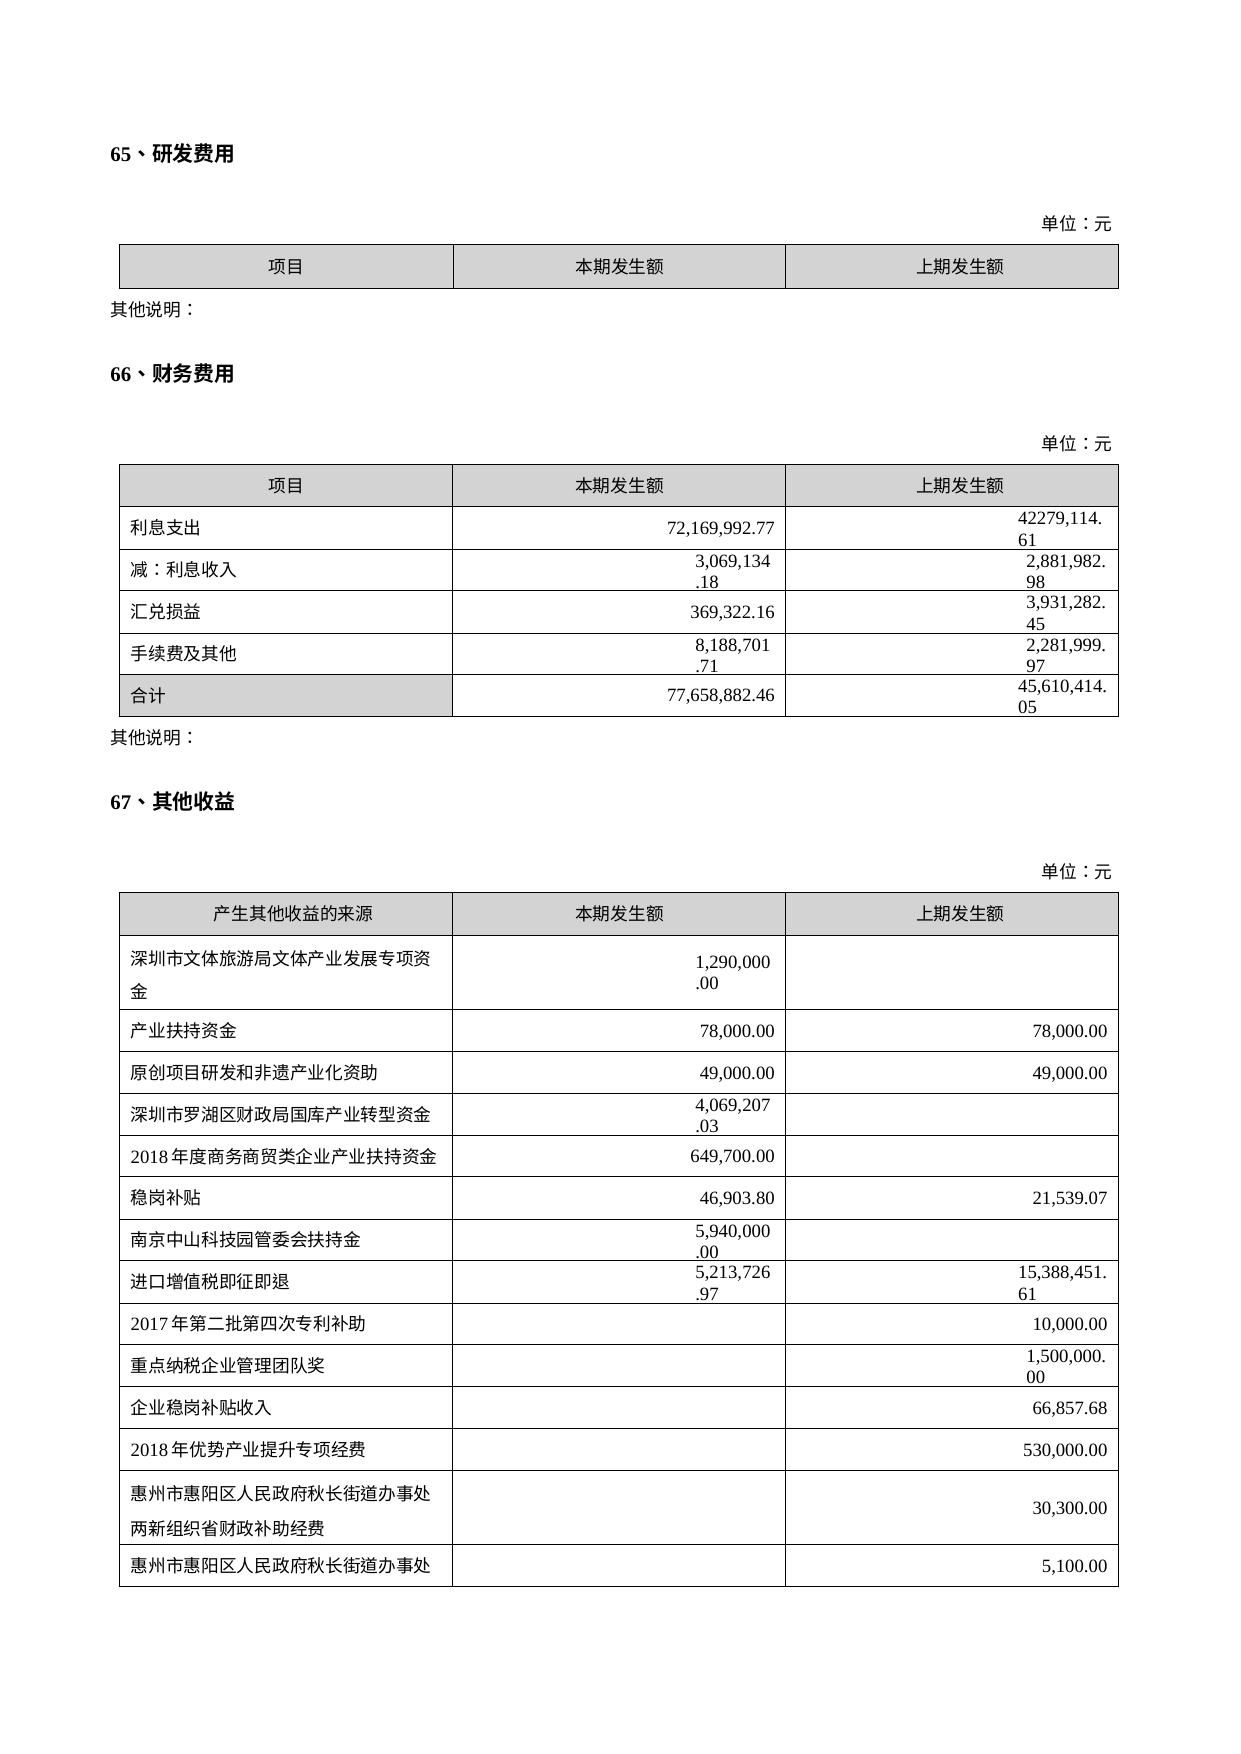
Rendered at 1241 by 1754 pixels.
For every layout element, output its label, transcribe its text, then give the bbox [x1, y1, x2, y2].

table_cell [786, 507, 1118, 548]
text 单位：元 [1041, 212, 1127, 236]
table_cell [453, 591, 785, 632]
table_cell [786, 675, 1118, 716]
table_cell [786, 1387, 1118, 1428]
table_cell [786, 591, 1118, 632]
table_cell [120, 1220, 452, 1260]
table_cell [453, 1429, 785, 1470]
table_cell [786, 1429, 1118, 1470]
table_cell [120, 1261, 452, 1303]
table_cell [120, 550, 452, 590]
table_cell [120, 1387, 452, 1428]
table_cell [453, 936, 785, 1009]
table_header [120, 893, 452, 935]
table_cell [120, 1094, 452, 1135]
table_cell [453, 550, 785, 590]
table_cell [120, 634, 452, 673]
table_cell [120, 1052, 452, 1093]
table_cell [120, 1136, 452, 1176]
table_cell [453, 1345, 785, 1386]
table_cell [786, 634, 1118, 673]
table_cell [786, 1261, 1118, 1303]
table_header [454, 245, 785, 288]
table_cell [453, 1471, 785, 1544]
text 其他说明： [110, 298, 1127, 322]
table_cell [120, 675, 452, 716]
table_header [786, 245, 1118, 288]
subtitle 67、其他收益 [110, 787, 1127, 815]
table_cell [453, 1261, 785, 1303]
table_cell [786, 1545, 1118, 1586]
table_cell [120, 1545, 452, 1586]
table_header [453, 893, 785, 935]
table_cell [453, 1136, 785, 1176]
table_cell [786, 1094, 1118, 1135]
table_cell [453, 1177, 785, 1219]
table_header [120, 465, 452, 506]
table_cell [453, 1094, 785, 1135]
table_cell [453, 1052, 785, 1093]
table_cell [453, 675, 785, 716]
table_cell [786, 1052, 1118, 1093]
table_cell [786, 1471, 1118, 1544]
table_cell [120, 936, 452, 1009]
subtitle 65、研发费用 [110, 139, 1127, 168]
text 单位：元 [1041, 859, 1127, 883]
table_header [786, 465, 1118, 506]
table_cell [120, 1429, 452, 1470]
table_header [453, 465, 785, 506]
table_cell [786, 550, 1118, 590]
text 单位：元 [1041, 431, 1127, 456]
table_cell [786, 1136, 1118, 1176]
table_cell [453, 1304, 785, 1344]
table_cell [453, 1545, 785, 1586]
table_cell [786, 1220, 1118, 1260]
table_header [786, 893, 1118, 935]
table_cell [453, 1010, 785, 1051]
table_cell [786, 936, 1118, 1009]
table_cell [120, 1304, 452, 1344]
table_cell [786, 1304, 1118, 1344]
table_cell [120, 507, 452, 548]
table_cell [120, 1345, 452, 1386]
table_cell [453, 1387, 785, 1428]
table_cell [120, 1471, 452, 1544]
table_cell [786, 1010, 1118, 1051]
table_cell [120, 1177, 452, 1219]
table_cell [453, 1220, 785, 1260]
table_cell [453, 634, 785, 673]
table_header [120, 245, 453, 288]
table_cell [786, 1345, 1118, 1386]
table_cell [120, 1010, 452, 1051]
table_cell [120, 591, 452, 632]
subtitle 66、财务费用 [110, 359, 1127, 388]
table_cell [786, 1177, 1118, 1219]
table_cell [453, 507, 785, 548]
text 其他说明： [110, 725, 1127, 749]
